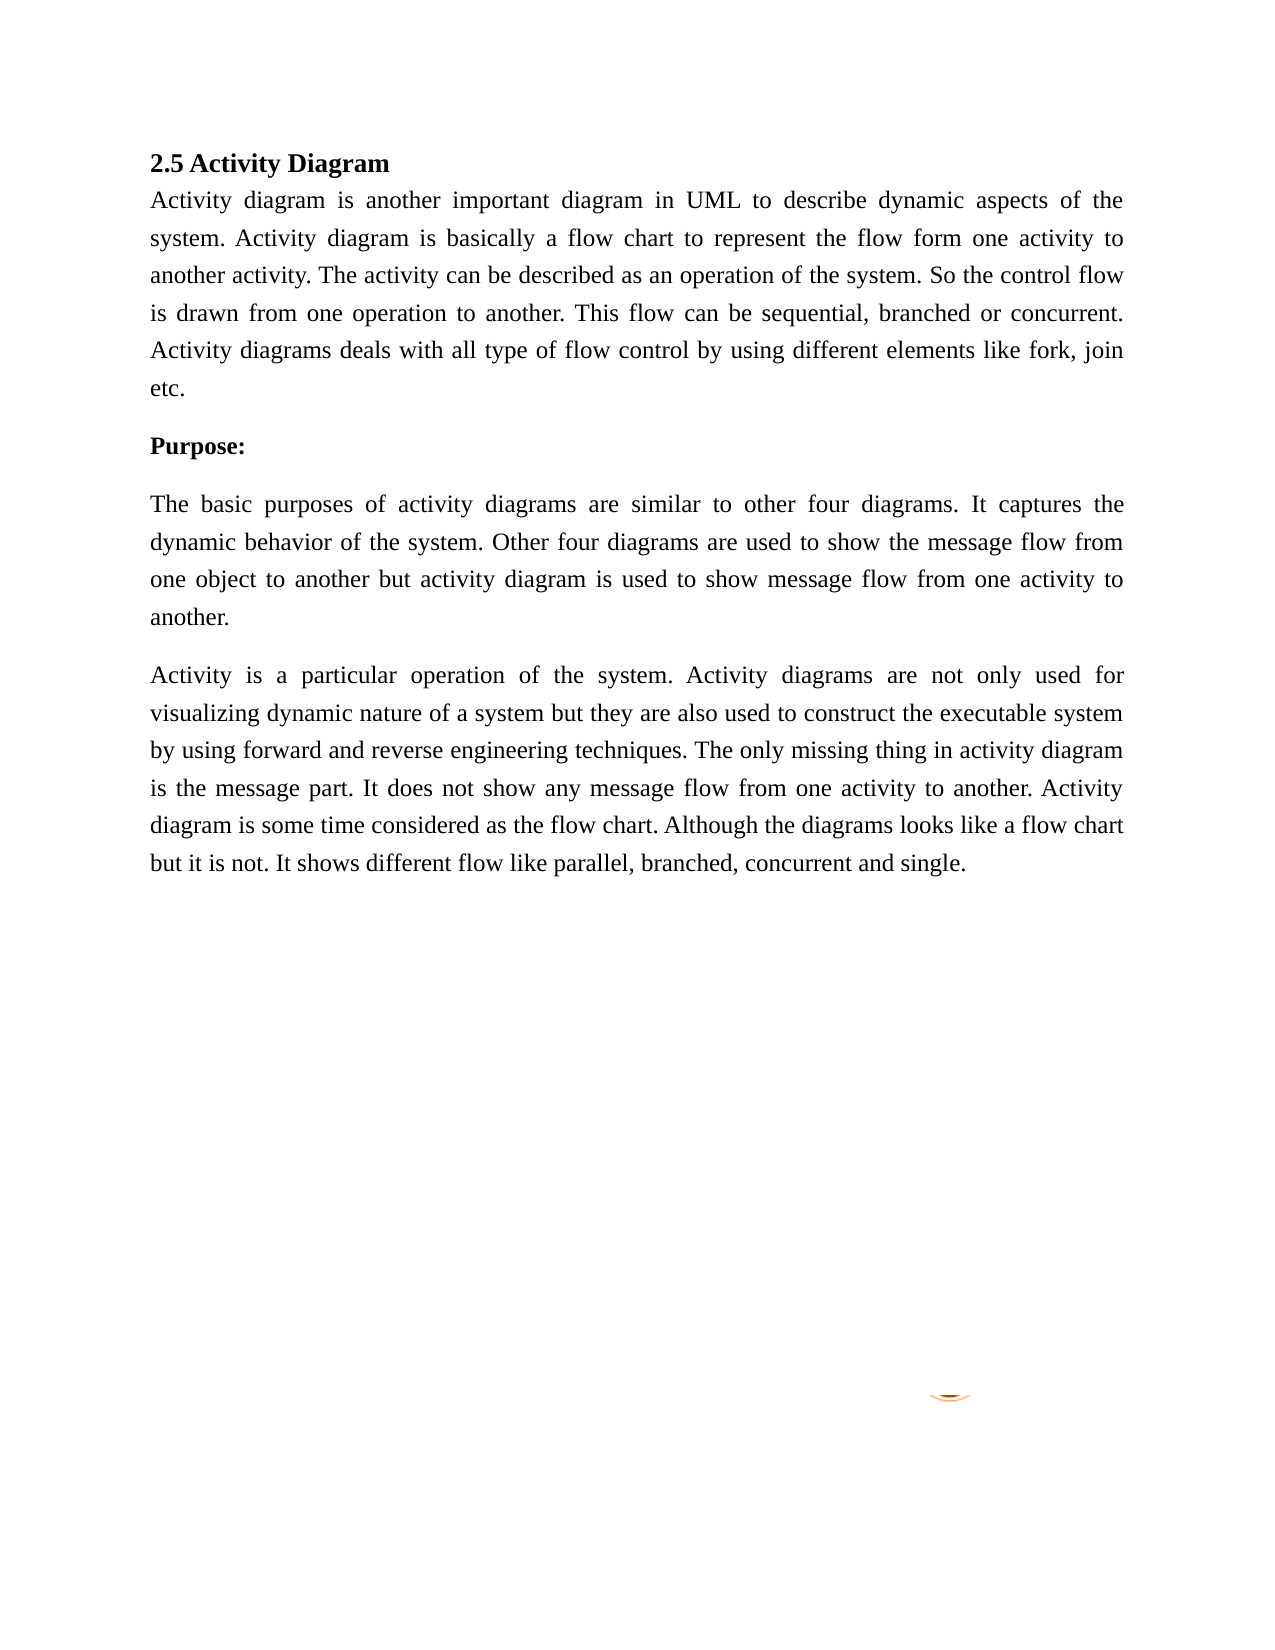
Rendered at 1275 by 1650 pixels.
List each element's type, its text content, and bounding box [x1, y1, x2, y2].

text Purpose: [150, 424, 1125, 462]
text Activity diagram is another important diagram in UML to describe dynamic aspects of the system. Activity diagram is basically a flow chart to represent the flow form one activity to another activity. The activity can be described as an operation of the system. So the control flow is drawn from one operation to another. This flow can be sequential, branched or concurrent. Activity diagrams deals with all type of flow control by using different elements like fork, join etc. [150, 179, 1125, 404]
text The basic purposes of activity diagrams are similar to other four diagrams. It captures the dynamic behavior of the system. Other four diagrams are used to show the message flow from one object to another but activity diagram is used to show message flow from one activity to another. [150, 483, 1125, 633]
text Activity is a particular operation of the system. Activity diagrams are not only used for visualizing dynamic nature of a system but they are also used to construct the executable system by using forward and reverse engineering techniques. The only missing thing in activity diagram is the message part. It does not show any message flow from one activity to another. Activity diagram is some time considered as the flow chart. Although the diagrams looks like a flow chart but it is not. It shows different flow like parallel, branched, concurrent and single. [150, 654, 1125, 879]
text 2.5 Activity Diagram [150, 150, 1125, 179]
